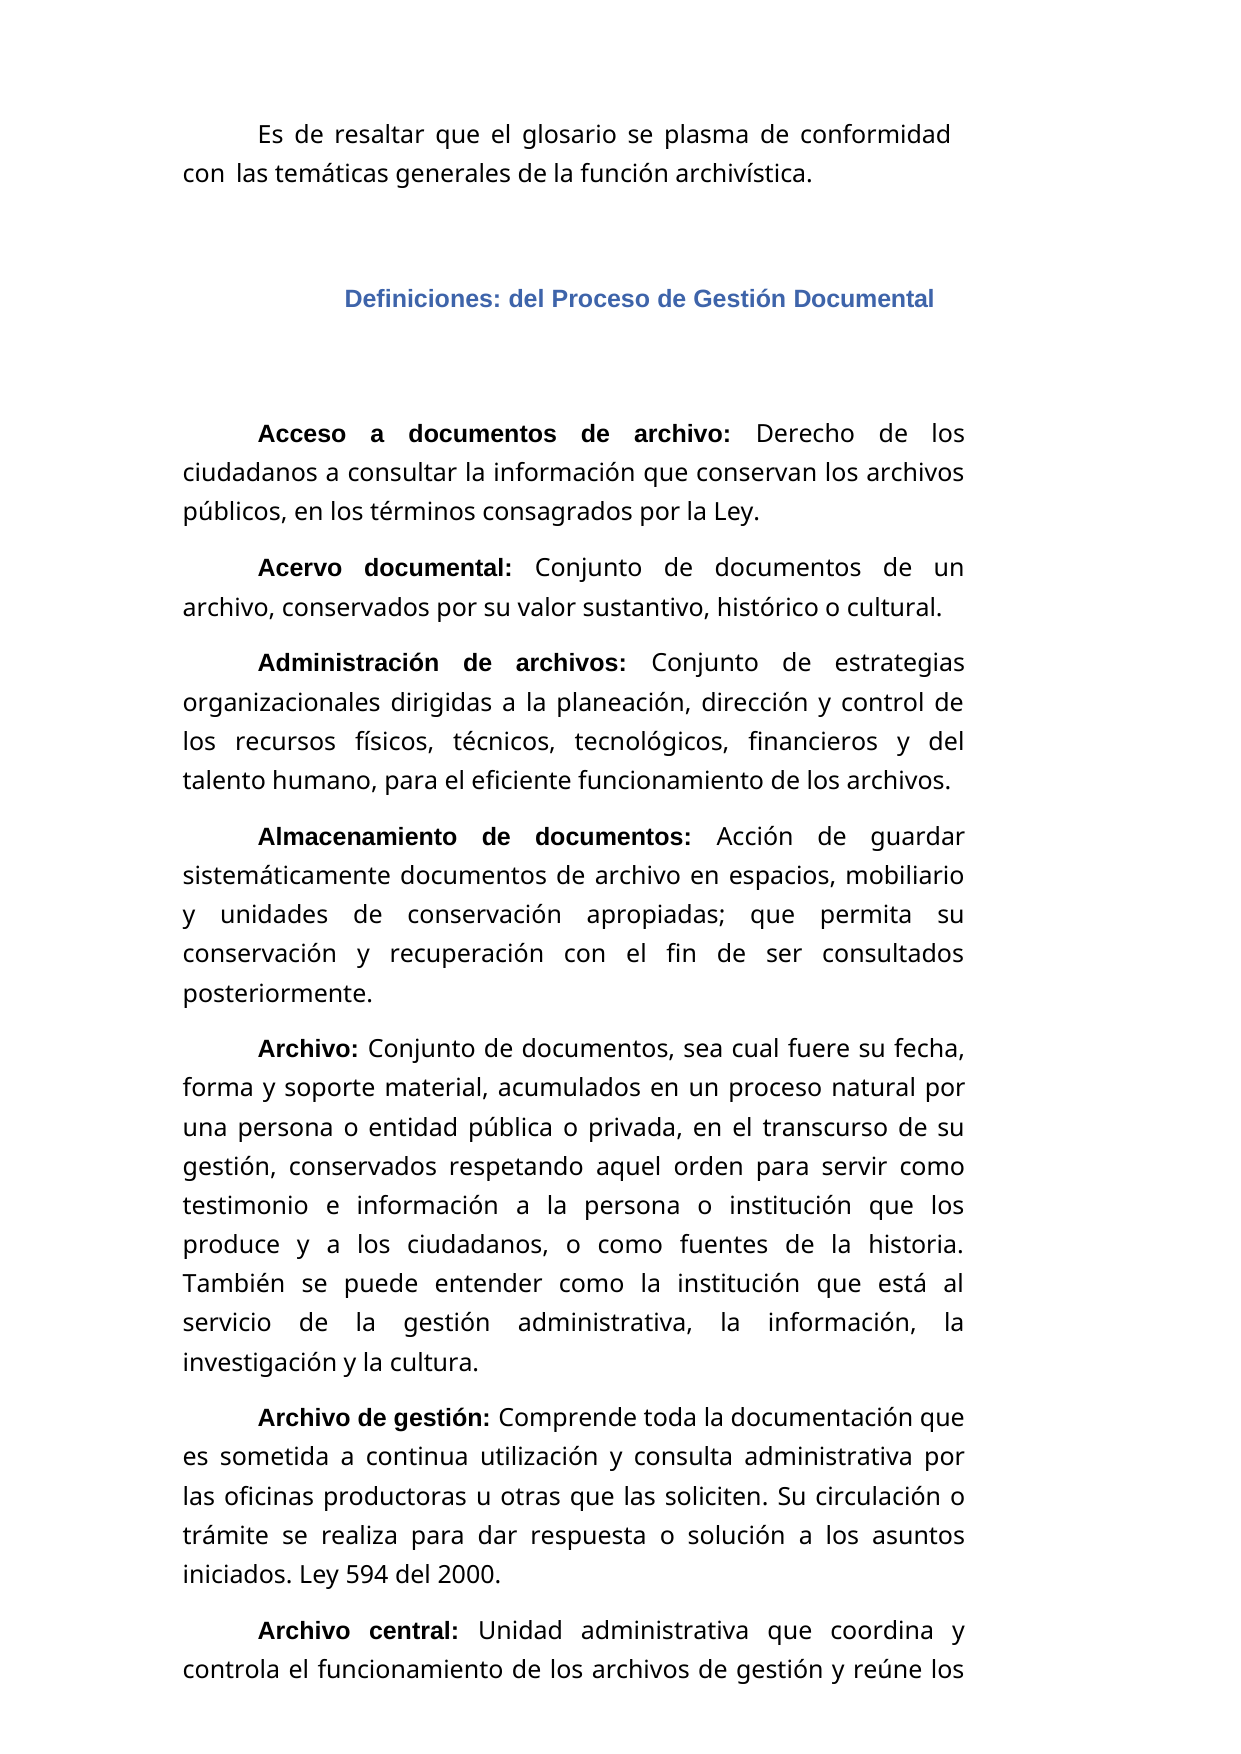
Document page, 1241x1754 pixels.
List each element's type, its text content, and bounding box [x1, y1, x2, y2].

text Administración de archivos: Conjunto de estrategias organizacionales dirigidas a la planeación, dirección y control de los recursos físicos, técnicos, tecnológicos, financieros y del talento humano, para el eficiente funcionamiento de los archivos. [182, 645, 965, 797]
text Acceso a documentos de archivo: Derecho de los ciudadanos a consultar la información que conservan los archivos públicos, en los términos consagrados por la Ley. [182, 416, 965, 528]
text Archivo: Conjunto de documentos, sea cual fuere su fecha, forma y soporte material, acumulados en un proceso natural por una persona o entidad pública o privada, en el transcurso de su gestión, conservados respetando aquel orden para servir como testimonio e información a la persona o institución que los produce y a los ciudadanos, o como fuentes de la historia. También se puede entender como la institución que está al servicio de la gestión administrativa, la información, la investigación y la cultura. [182, 1031, 965, 1378]
text Es de resaltar que el glosario se plasma de conformidad con las temáticas generales de la función archivística. [182, 116, 975, 189]
text Archivo de gestión: Comprende toda la documentación que es sometida a continua utilización y consulta administrativa por las oficinas productoras u otras que las soliciten. Su circulación o trámite se realiza para dar respuesta o solución a los asuntos iniciados. Ley 594 del 2000. [182, 1400, 965, 1591]
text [182, 1613, 965, 1686]
text Acervo documental: Conjunto de documentos de un archivo, conservados por su valor sustantivo, histórico o cultural. [182, 550, 965, 623]
text Almacenamiento de documentos: Acción de guardar sistemáticamente documentos de archivo en espacios, mobiliario y unidades de conservación apropiadas; que permita su conservación y recuperación con el fin de ser consultados posteriormente. [182, 818, 965, 1009]
subtitle Definiciones: del Proceso de Gestión Documental [81, 284, 1123, 313]
